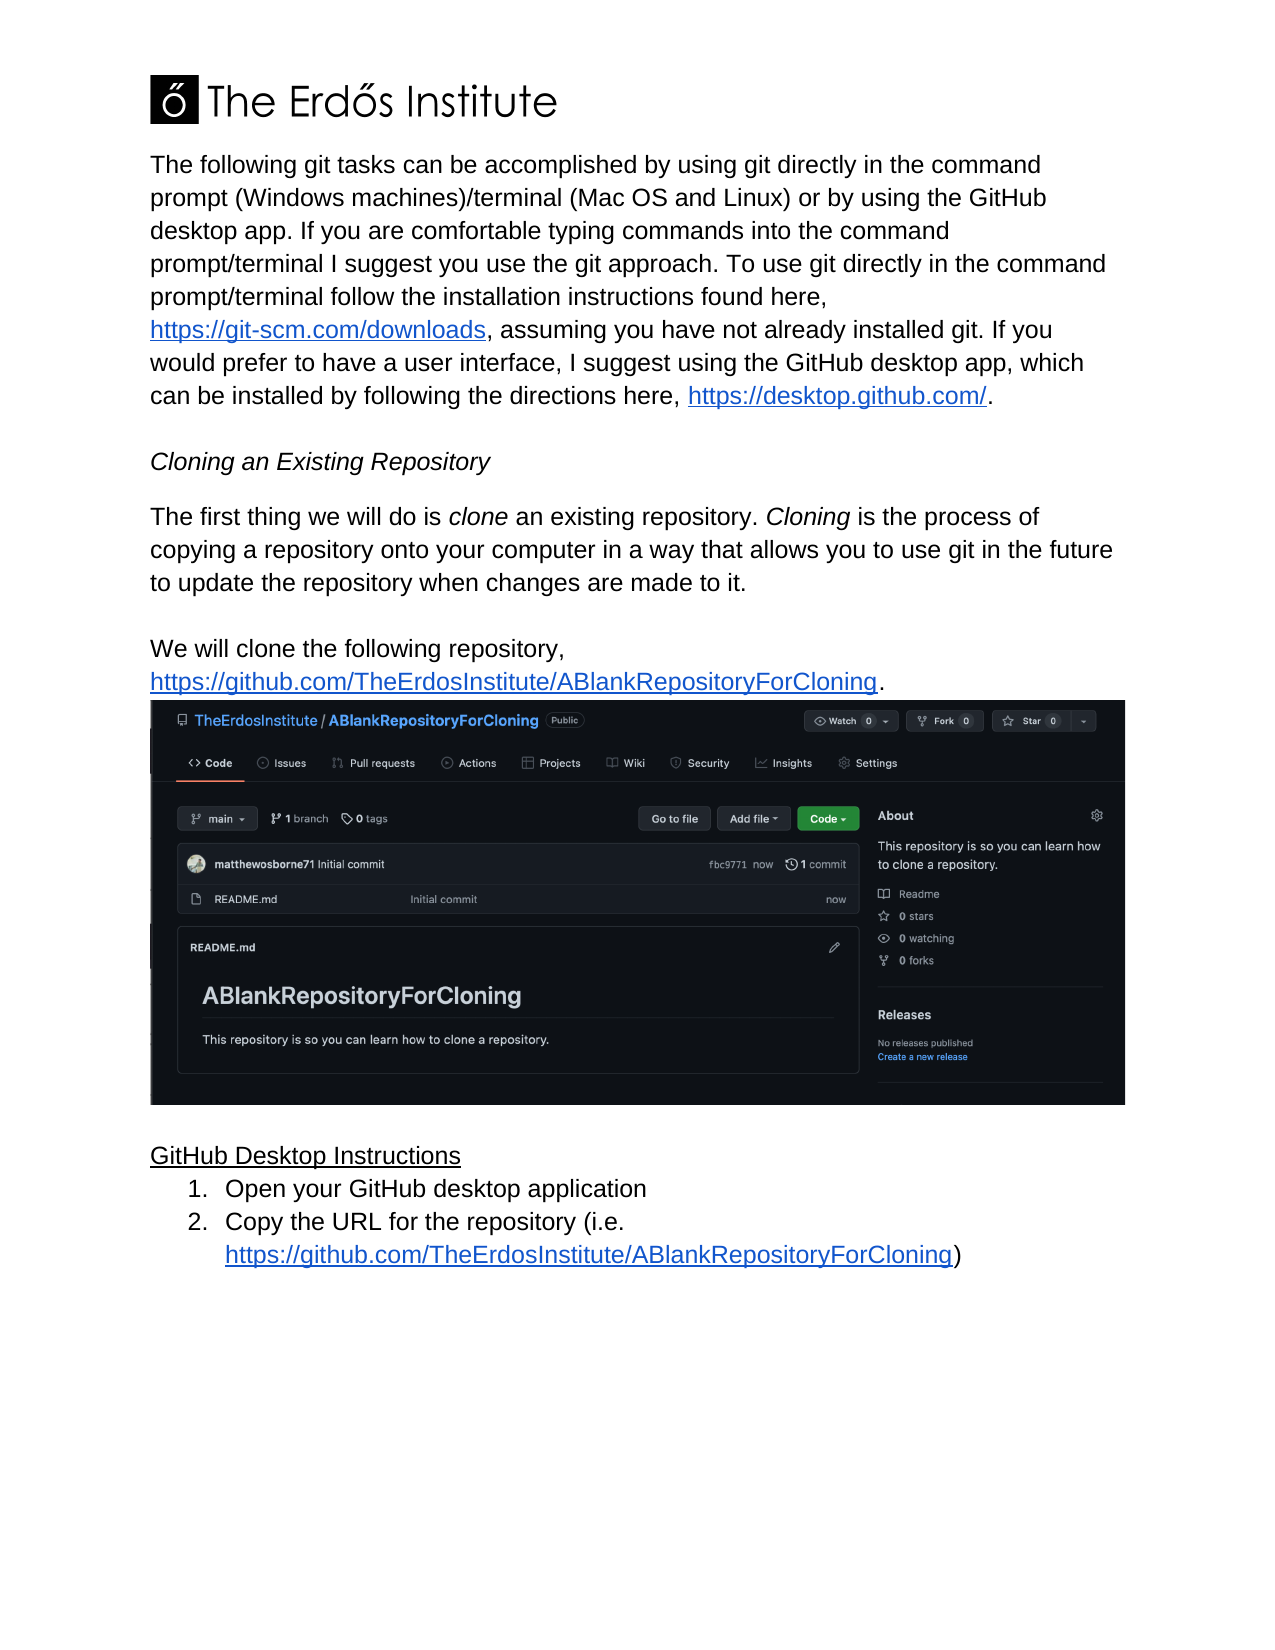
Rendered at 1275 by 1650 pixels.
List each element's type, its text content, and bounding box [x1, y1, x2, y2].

text The first thing we will do is clone an existing repository. Cloning is the process of copying a repository onto your computer in a way that allows you to use git in the future to update the repository when changes are made to it. [150, 502, 1125, 597]
list Copy the URL for the repository (i.e. https://github.com/TheErdosInstitute/ABlankRepositoryForCloning) [187, 1207, 1125, 1269]
picture [150, 700, 1125, 1105]
text GitHub Desktop Instructions [150, 1141, 1125, 1170]
text We will clone the following repository, https://github.com/TheErdosInstitute/ABlankRepositoryForCloning. [150, 634, 1125, 696]
picture [150, 75, 570, 124]
text Cloning an Existing Repository [150, 447, 1125, 476]
list Open your GitHub desktop application [187, 1174, 1125, 1203]
text The following git tasks can be accomplished by using git directly in the command prompt (Windows machines)/terminal (Mac OS and Linux) or by using the GitHub desktop app. If you are comfortable typing commands into the command prompt/terminal I suggest you use the git approach. To use git directly in the command prompt/terminal follow the installation instructions found here, https://git-scm.com/downloads, assuming you have not already installed git. If you would prefer to have a user interface, I suggest using the GitHub desktop app, which can be installed by following the directions here, https://desktop.github.com/. [150, 150, 1125, 410]
